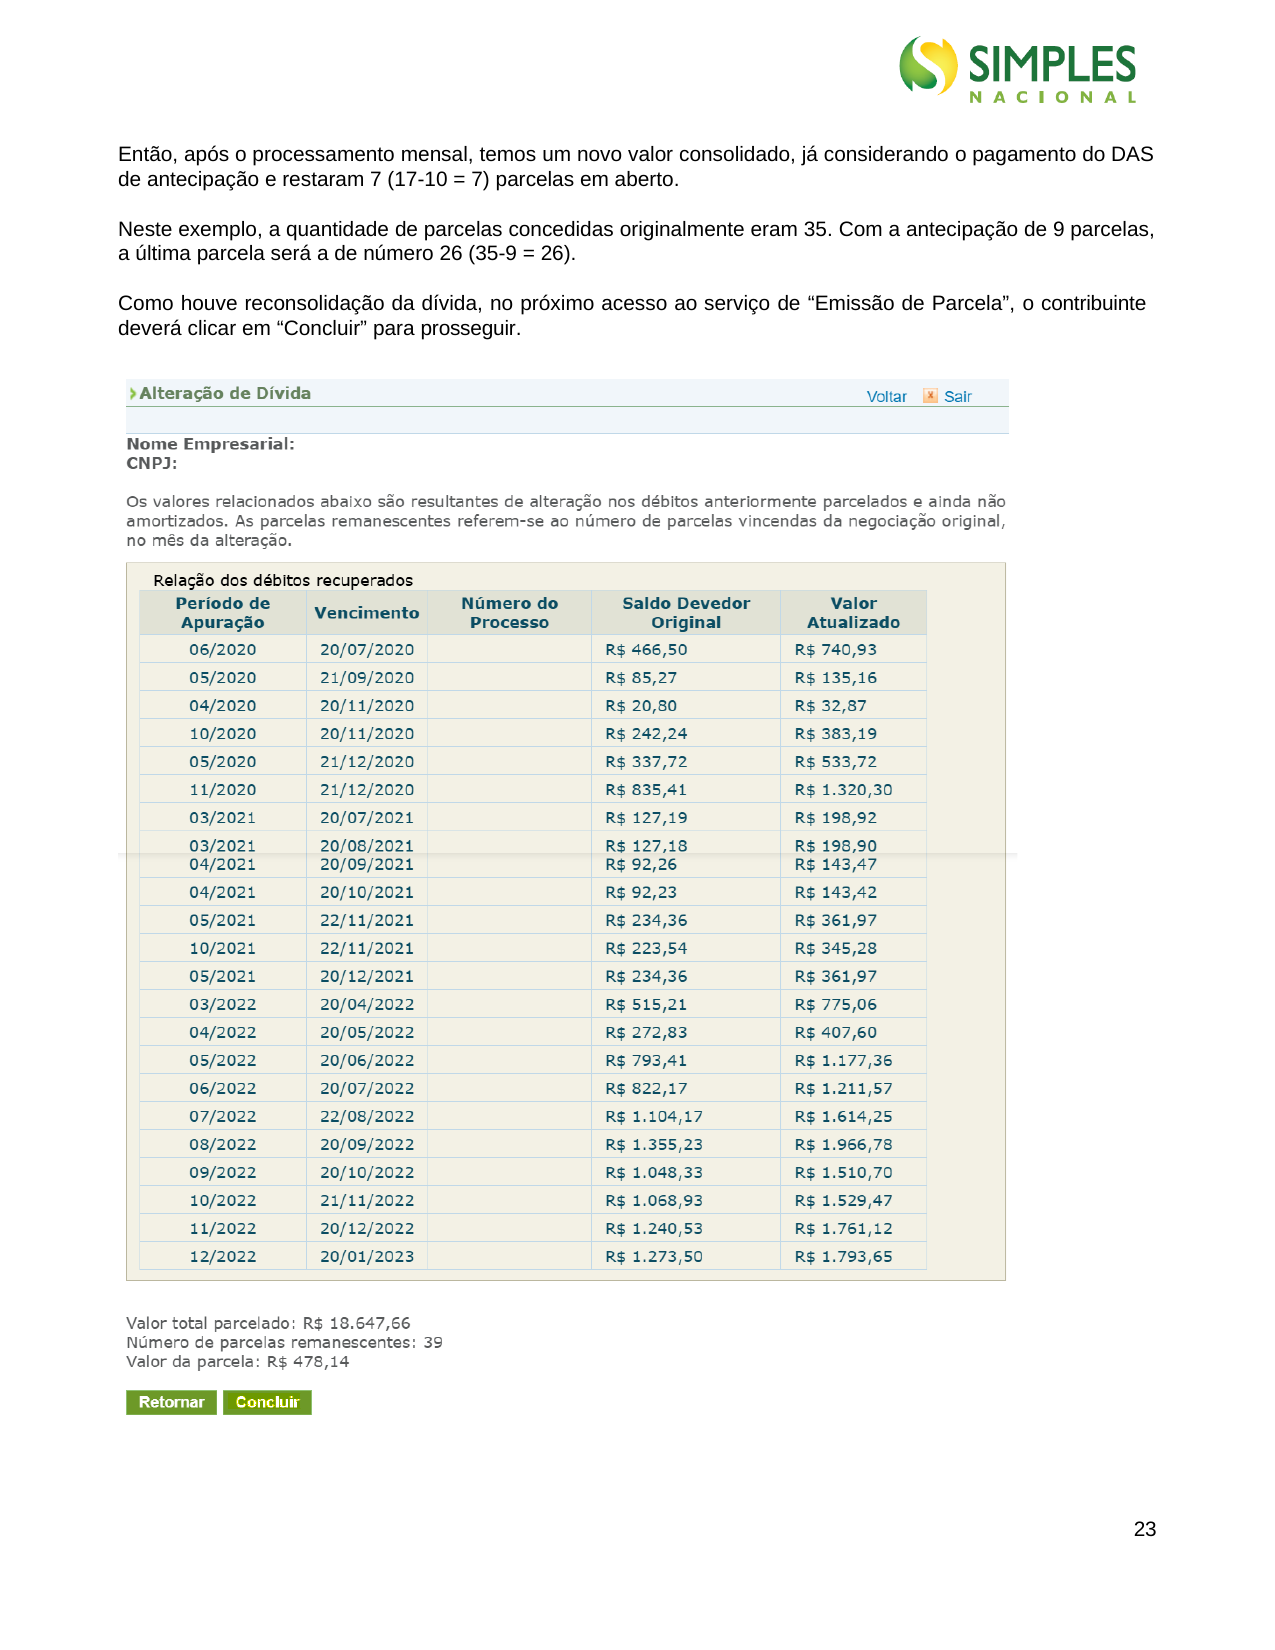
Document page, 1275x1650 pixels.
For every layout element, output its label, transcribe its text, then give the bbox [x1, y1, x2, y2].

text Então, após o processamento mensal, temos um novo valor consolidado, já considerando o pagamento do DAS de antecipação e restaram 7 (17-10 = 7) parcelas em aberto. [118, 142, 1157, 191]
text Como houve reconsolidação da dívida, no próximo acesso ao serviço de “Emissão de Parcela”, o contribuinte [118, 291, 1181, 315]
text deverá clicar em “Concluir” para prosseguir. [118, 316, 1181, 340]
picture [899, 35, 1136, 103]
picture [118, 379, 1018, 1415]
text Neste exemplo, a quantidade de parcelas concedidas originalmente eram 35. Com a antecipação de 9 parcelas, a última parcela será a de número 26 (35-9 = 26). [118, 216, 1157, 265]
